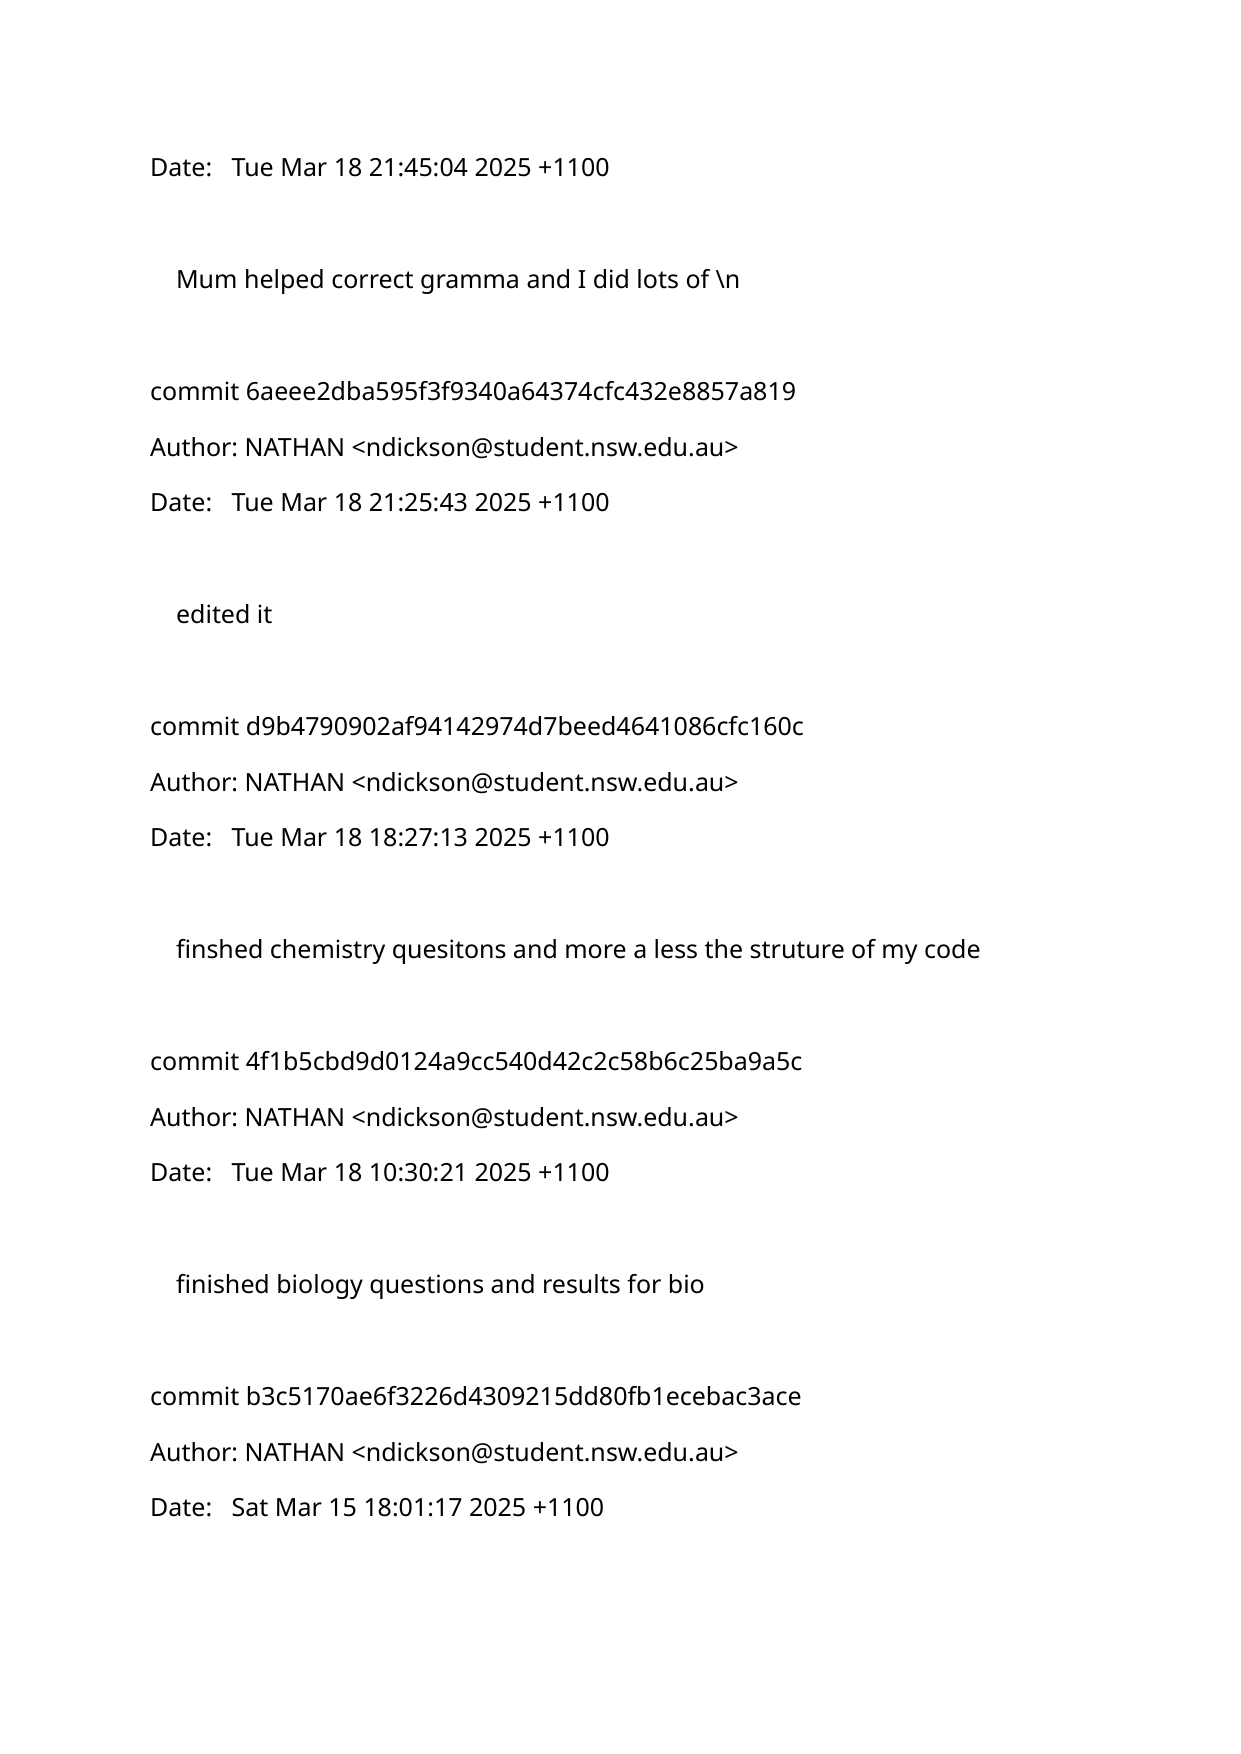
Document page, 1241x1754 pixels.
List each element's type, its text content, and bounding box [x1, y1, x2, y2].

text finshed chemistry quesitons and more a less the struture of my code [150, 932, 1090, 966]
text commit d9b4790902af94142974d7beed4641086cfc160c [150, 708, 1090, 742]
text Date: Sat Mar 15 18:01:17 2025 +1100 [150, 1490, 1090, 1524]
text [150, 1434, 1090, 1468]
text Author: NATHAN <ndickson@student.nsw.edu.au> [150, 764, 1090, 798]
text Date: Tue Mar 18 21:45:04 2025 +1100 [150, 150, 1090, 184]
text edited it [150, 597, 1090, 631]
text Date: Tue Mar 18 10:30:21 2025 +1100 [150, 1155, 1090, 1189]
text Author: NATHAN <ndickson@student.nsw.edu.au> [150, 1099, 1090, 1133]
text Date: Tue Mar 18 21:25:43 2025 +1100 [150, 485, 1090, 519]
text Mum helped correct gramma and I did lots of \n [150, 262, 1090, 296]
text finished biology questions and results for bio [150, 1267, 1090, 1301]
text commit 6aeee2dba595f3f9340a64374cfc432e8857a819 [150, 373, 1090, 407]
text commit 4f1b5cbd9d0124a9cc540d42c2c58b6c25ba9a5c [150, 1043, 1090, 1077]
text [150, 429, 1090, 463]
text commit b3c5170ae6f3226d4309215dd80fb1ecebac3ace [150, 1378, 1090, 1412]
text Date: Tue Mar 18 18:27:13 2025 +1100 [150, 820, 1090, 854]
